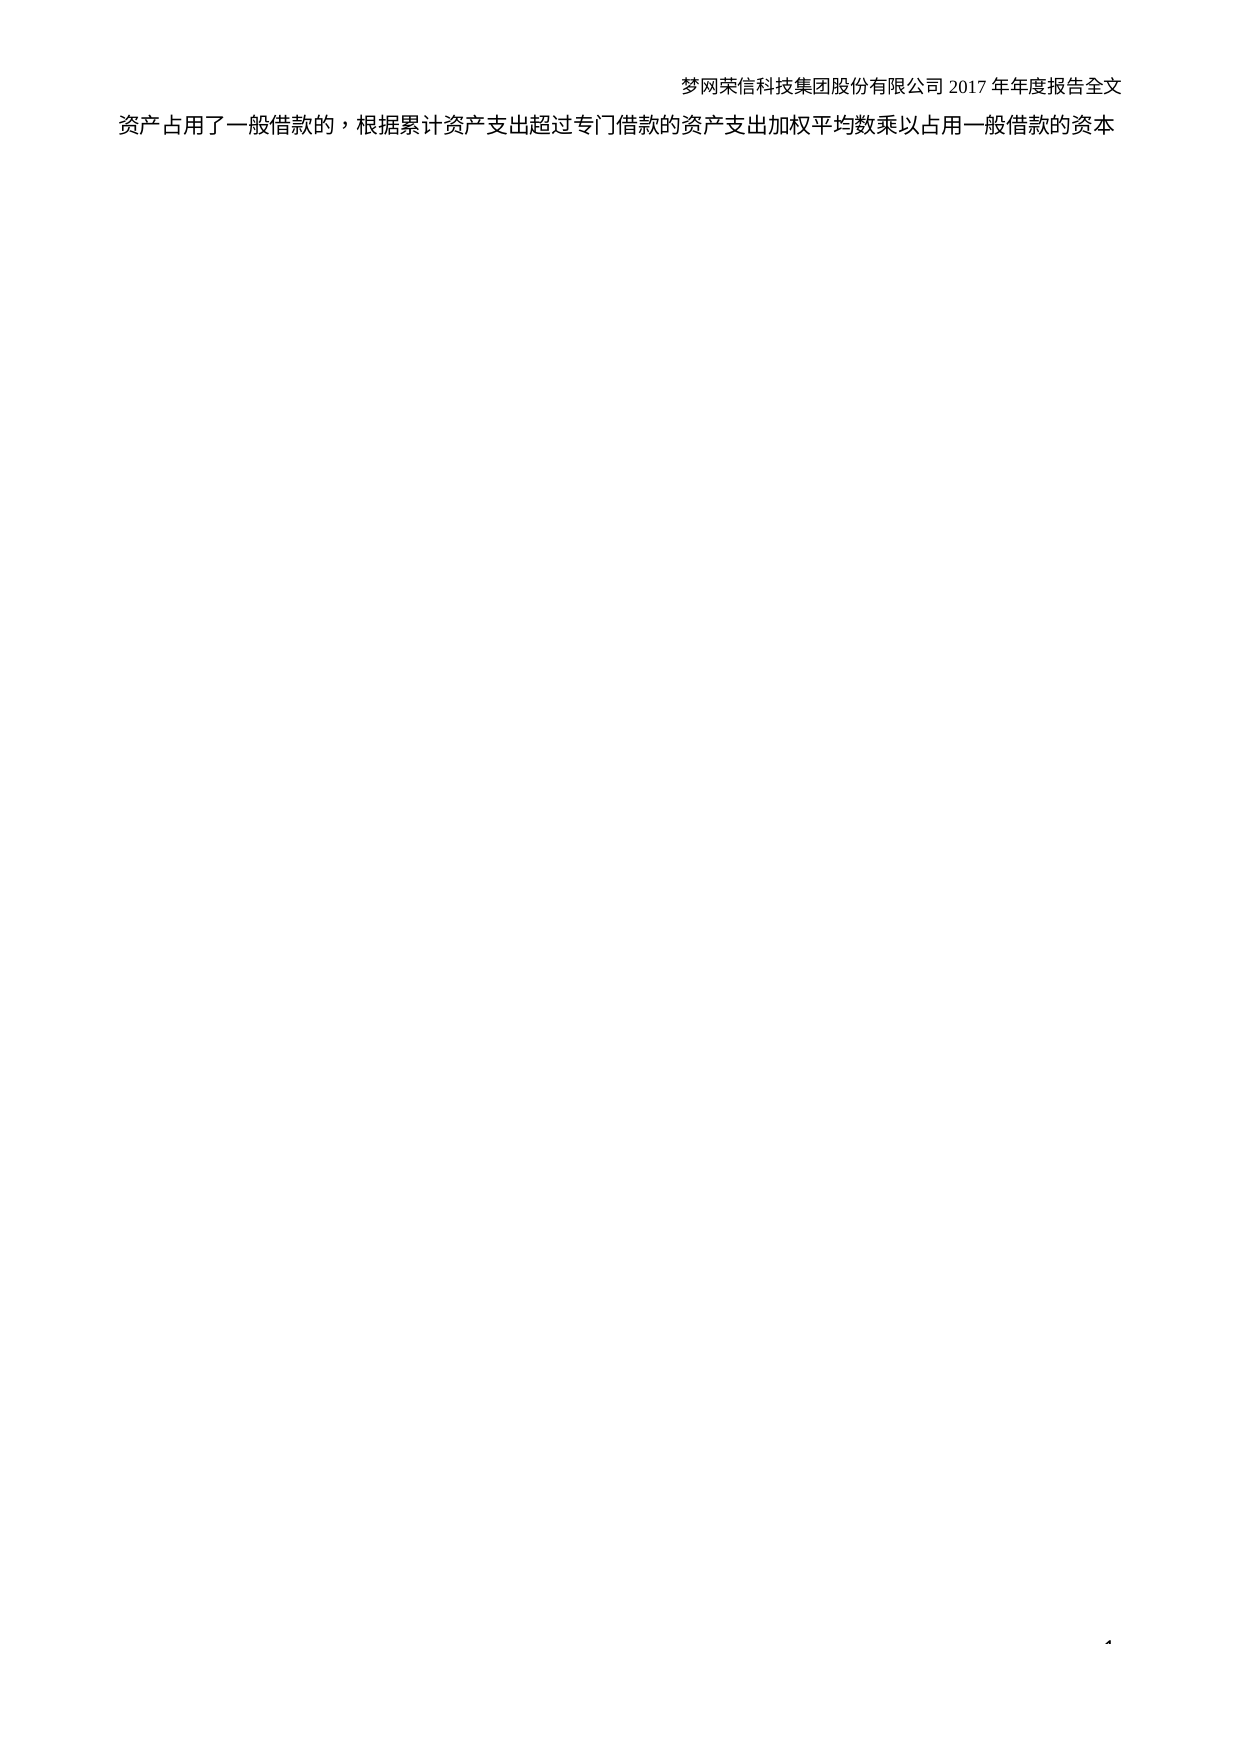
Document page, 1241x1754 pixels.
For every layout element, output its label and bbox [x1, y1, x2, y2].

text [118, 110, 1123, 140]
